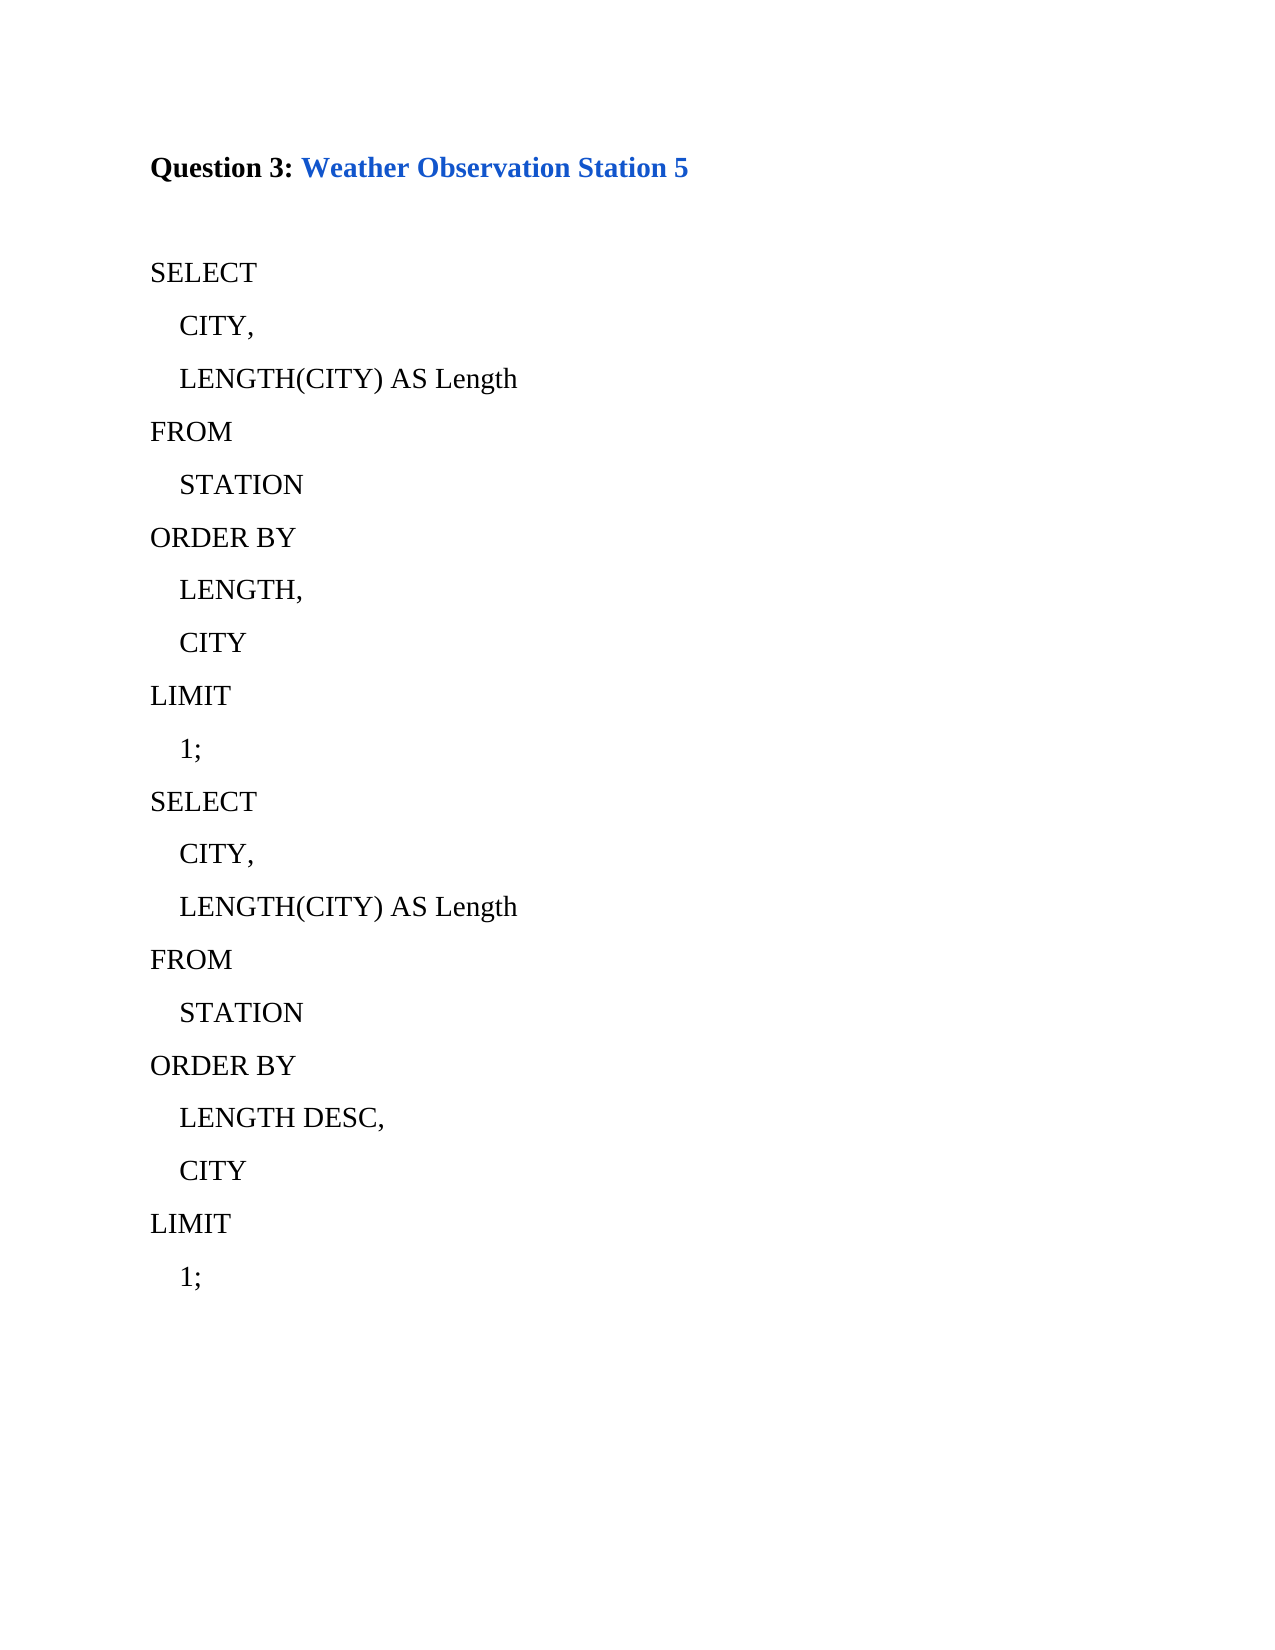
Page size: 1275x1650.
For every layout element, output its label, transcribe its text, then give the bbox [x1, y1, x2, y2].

text STATION [150, 467, 1125, 500]
text CITY [150, 1153, 1125, 1187]
text FROM [150, 942, 1125, 976]
text CITY, [150, 308, 1125, 342]
text LIMIT [150, 1206, 1125, 1240]
text CITY [150, 625, 1125, 659]
text SELECT [150, 256, 1125, 289]
text LENGTH DESC, [150, 1101, 1125, 1134]
text LENGTH(CITY) AS Length [150, 361, 1125, 395]
text LENGTH(CITY) AS Length [150, 889, 1125, 923]
text STATION [150, 995, 1125, 1028]
text CITY, [150, 837, 1125, 870]
text LENGTH, [150, 572, 1125, 606]
text ORDER BY [150, 520, 1125, 553]
text Question 3: Weather Observation Station 5 [150, 150, 1125, 183]
text 1; [150, 1259, 1125, 1293]
text LIMIT [150, 678, 1125, 712]
text 1; [150, 731, 1125, 764]
text SELECT [150, 784, 1125, 817]
text ORDER BY [150, 1048, 1125, 1081]
text FROM [150, 414, 1125, 448]
